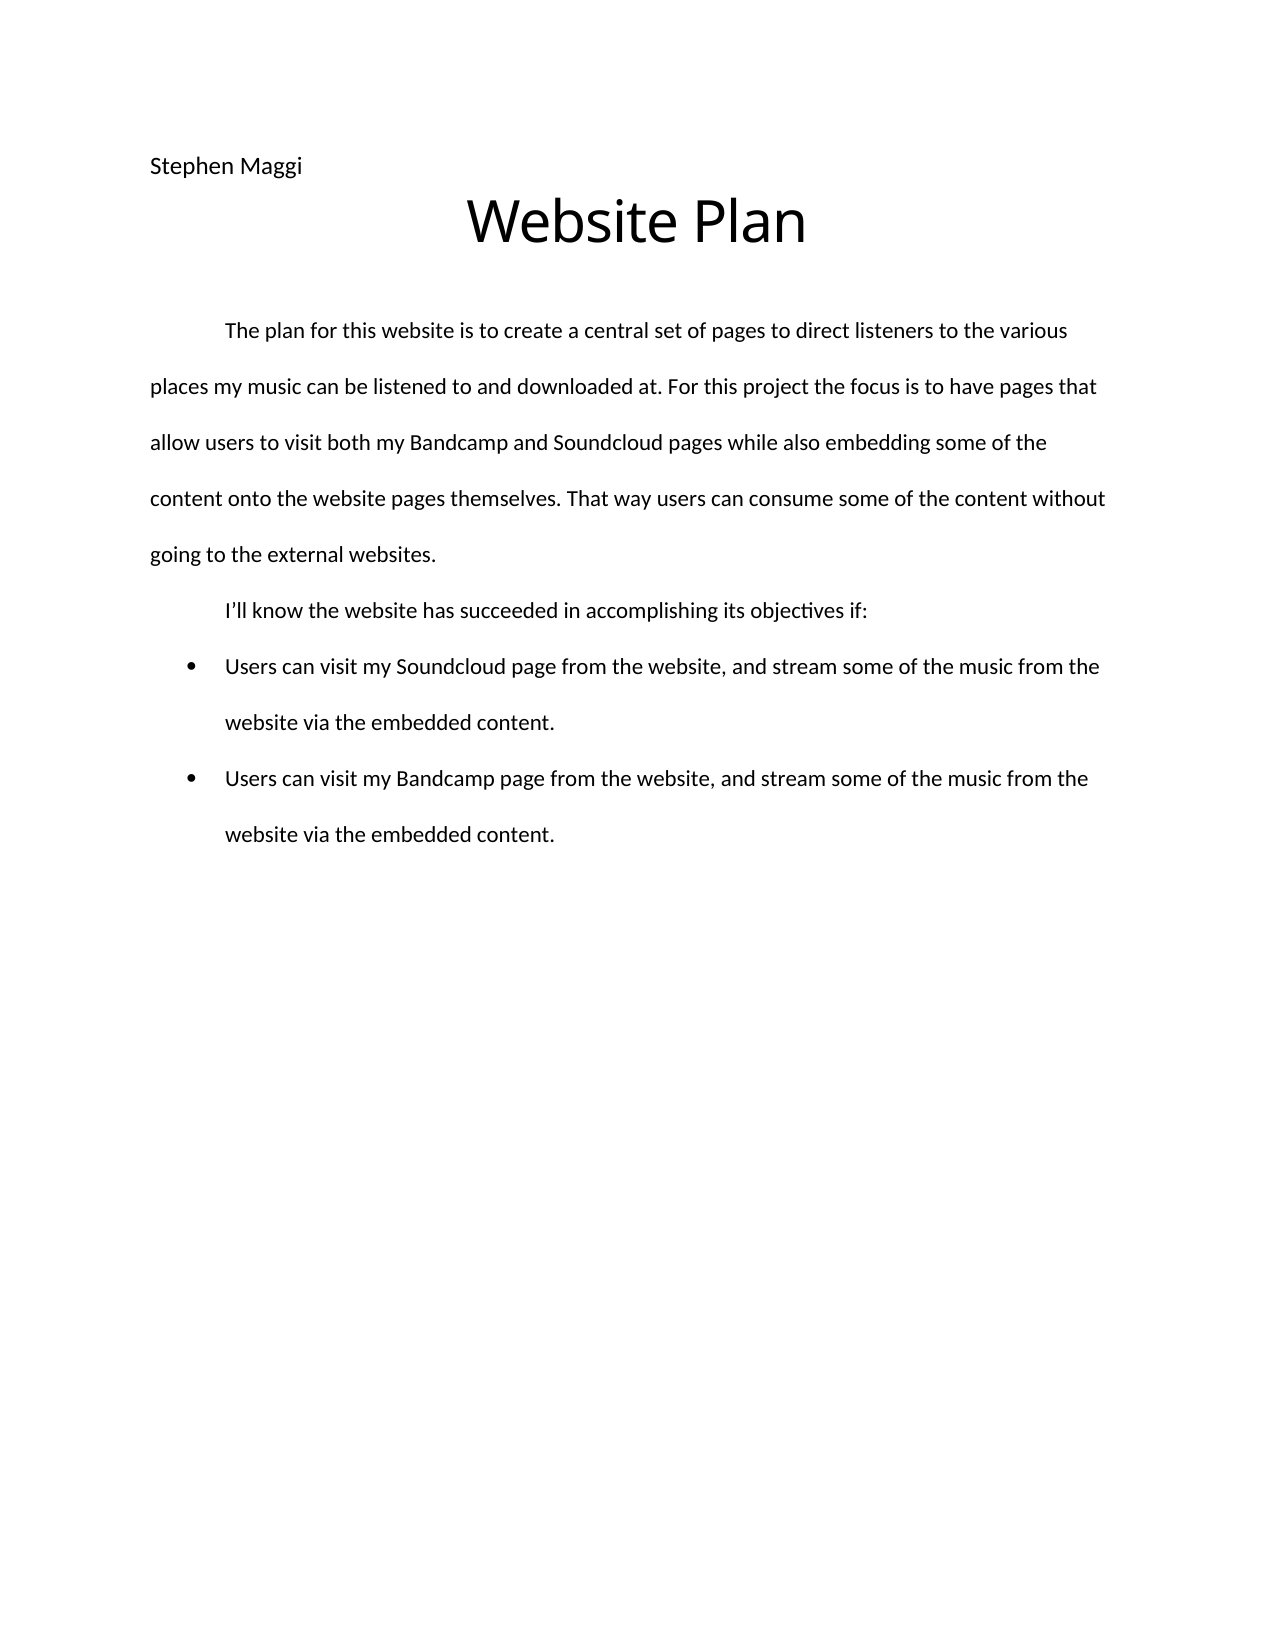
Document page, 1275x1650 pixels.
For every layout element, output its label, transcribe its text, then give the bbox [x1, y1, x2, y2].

list Users can visit my Soundcloud page from the website, and stream some of the music from the website via the embedded content. [187, 652, 1125, 736]
text I’ll know the website has succeeded in accomplishing its objectives if: [150, 596, 1125, 624]
title Website Plan [150, 181, 1125, 260]
text Stephen Maggi [150, 150, 1125, 181]
list Users can visit my Bandcamp page from the website, and stream some of the music from the website via the embedded content. [187, 764, 1125, 848]
text The plan for this website is to create a central set of pages to direct listeners to the various places my music can be listened to and downloaded at. For this project the focus is to have pages that allow users to visit both my Bandcamp and Soundcloud pages while also embedding some of the content onto the website pages themselves. That way users can consume some of the content without going to the external websites. [150, 316, 1125, 568]
